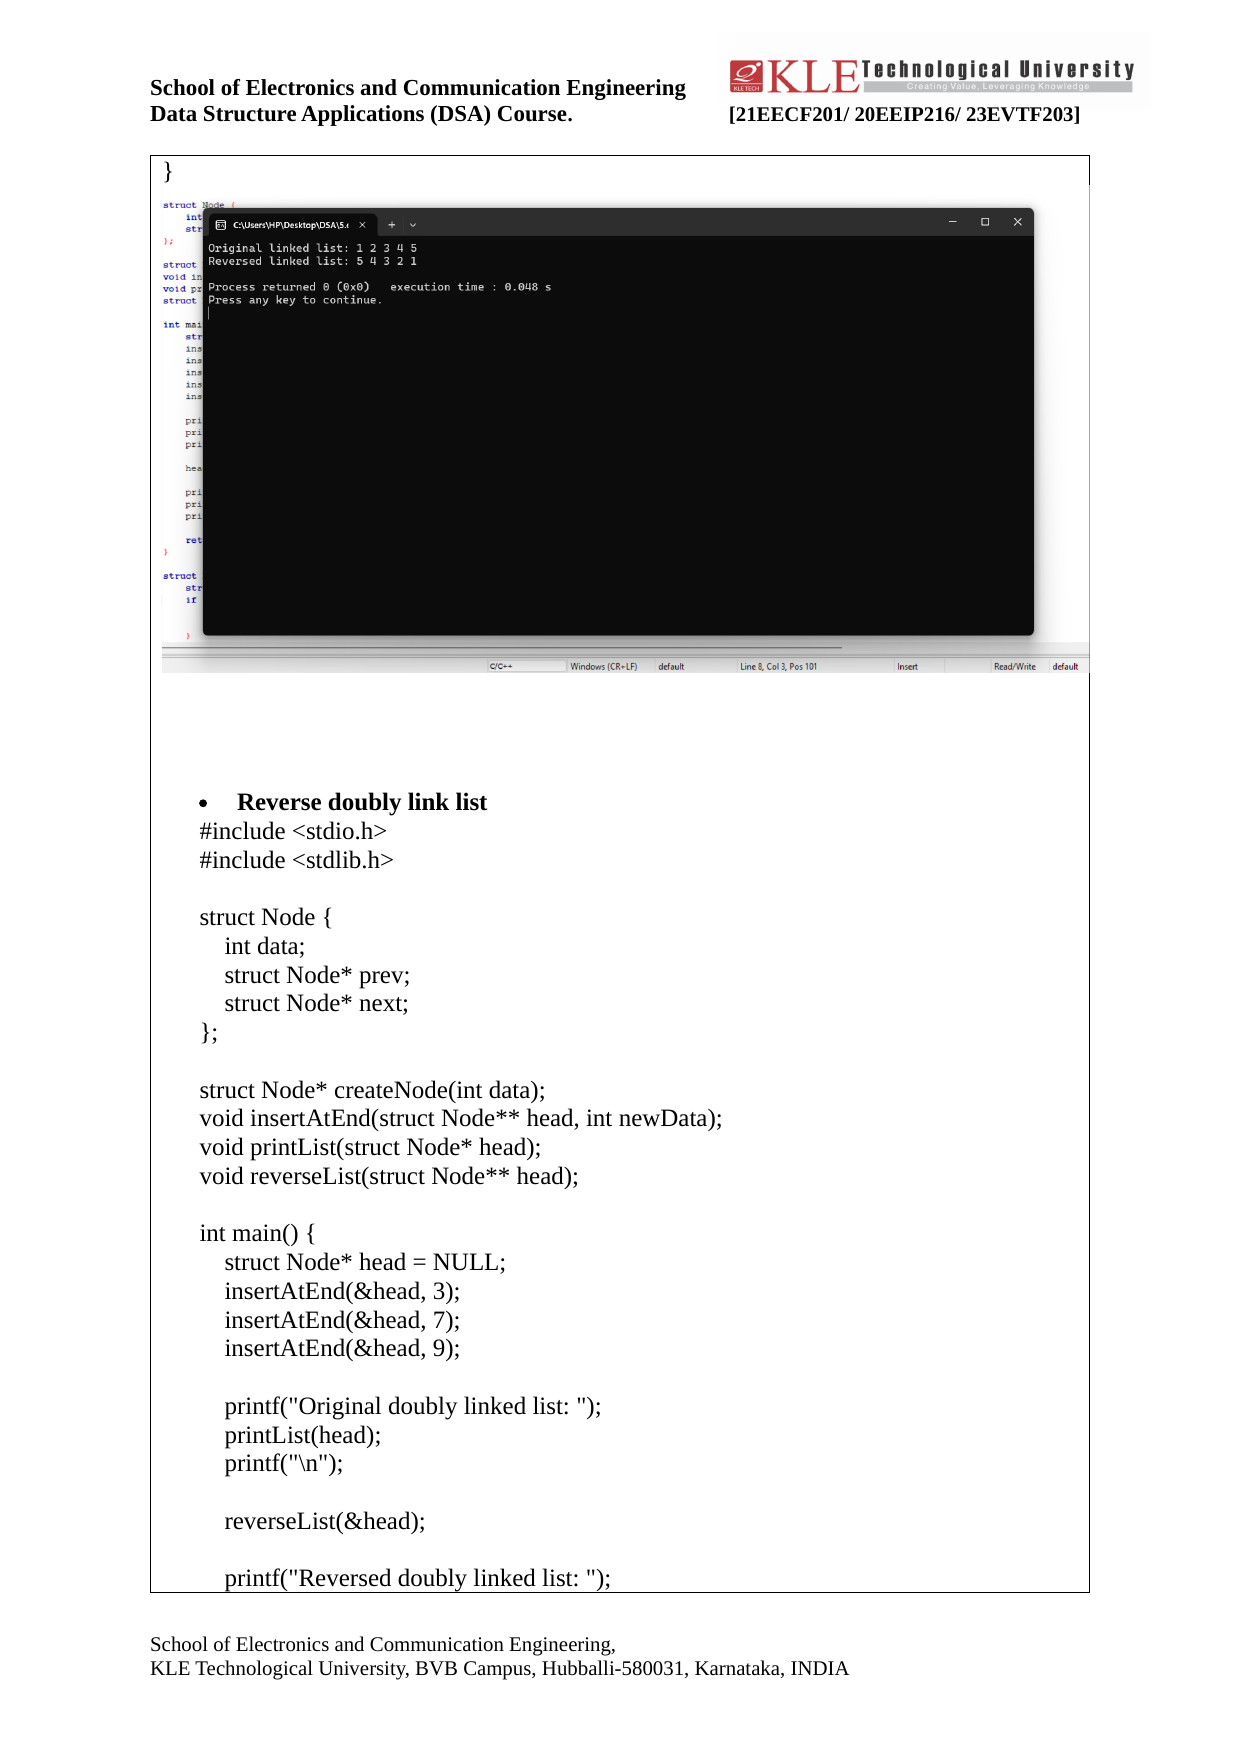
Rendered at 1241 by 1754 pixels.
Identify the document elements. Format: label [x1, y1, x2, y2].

picture [161, 185, 1090, 673]
table_cell [151, 156, 1089, 1592]
picture [719, 32, 1151, 110]
